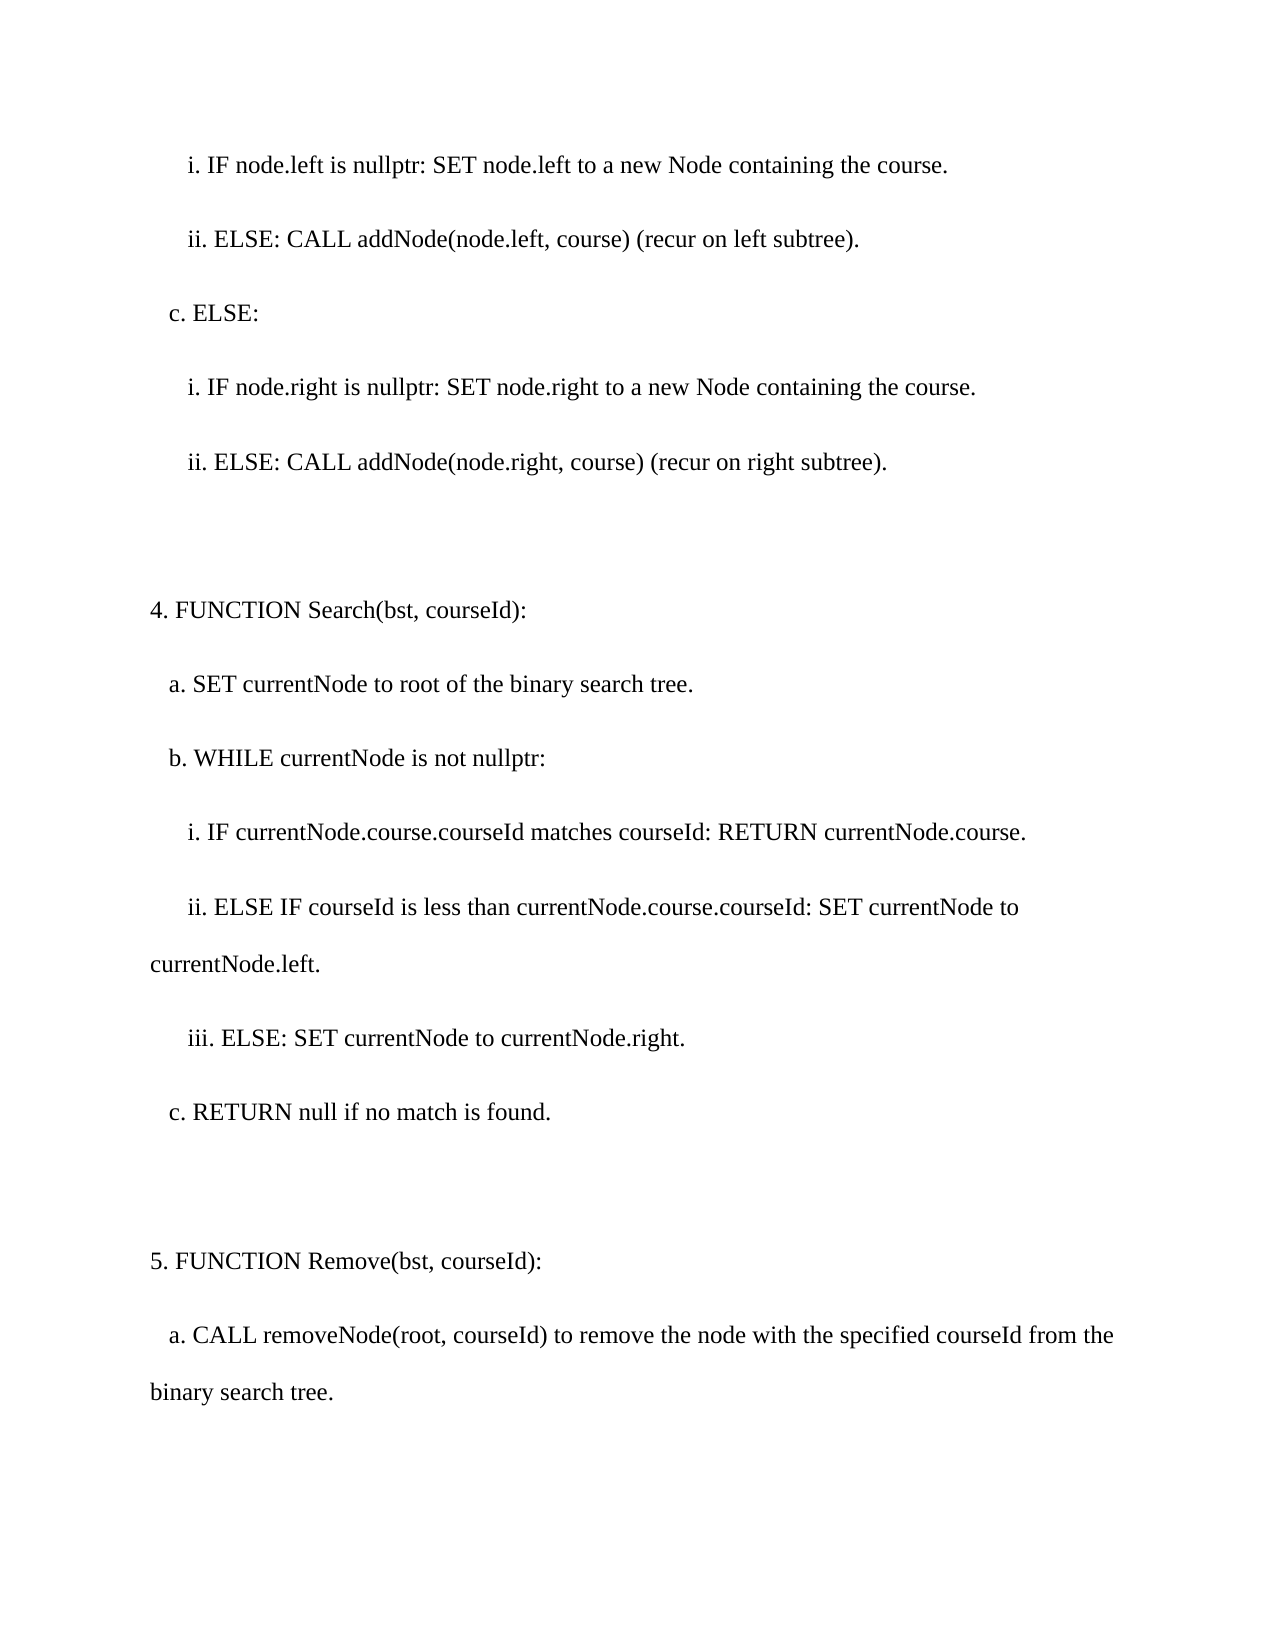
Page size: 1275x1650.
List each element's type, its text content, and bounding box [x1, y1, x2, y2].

text 5. FUNCTION Remove(bst, courseId): [150, 1246, 1125, 1274]
text 4. FUNCTION Search(bst, courseId): [150, 595, 1125, 624]
text ii. ELSE IF courseId is less than currentNode.course.courseId: SET currentNode to currentNode.left. [150, 892, 1125, 978]
text b. WHILE currentNode is not nullptr: [150, 743, 1125, 772]
text c. RETURN null if no match is found. [150, 1097, 1125, 1126]
text ii. ELSE: CALL addNode(node.right, course) (recur on right subtree). [150, 447, 1125, 475]
text i. IF node.left is nullptr: SET node.left to a new Node containing the course. [150, 150, 1125, 179]
text iii. ELSE: SET currentNode to currentNode.right. [150, 1023, 1125, 1052]
text a. CALL removeNode(root, courseId) to remove the node with the specified courseId from the binary search tree. [150, 1320, 1125, 1406]
text i. IF currentNode.course.courseId matches courseId: RETURN currentNode.course. [150, 817, 1125, 846]
text i. IF node.right is nullptr: SET node.right to a new Node containing the course. [150, 372, 1125, 401]
text c. ELSE: [150, 298, 1125, 327]
text a. SET currentNode to root of the binary search tree. [150, 669, 1125, 698]
text ii. ELSE: CALL addNode(node.left, course) (recur on left subtree). [150, 224, 1125, 253]
